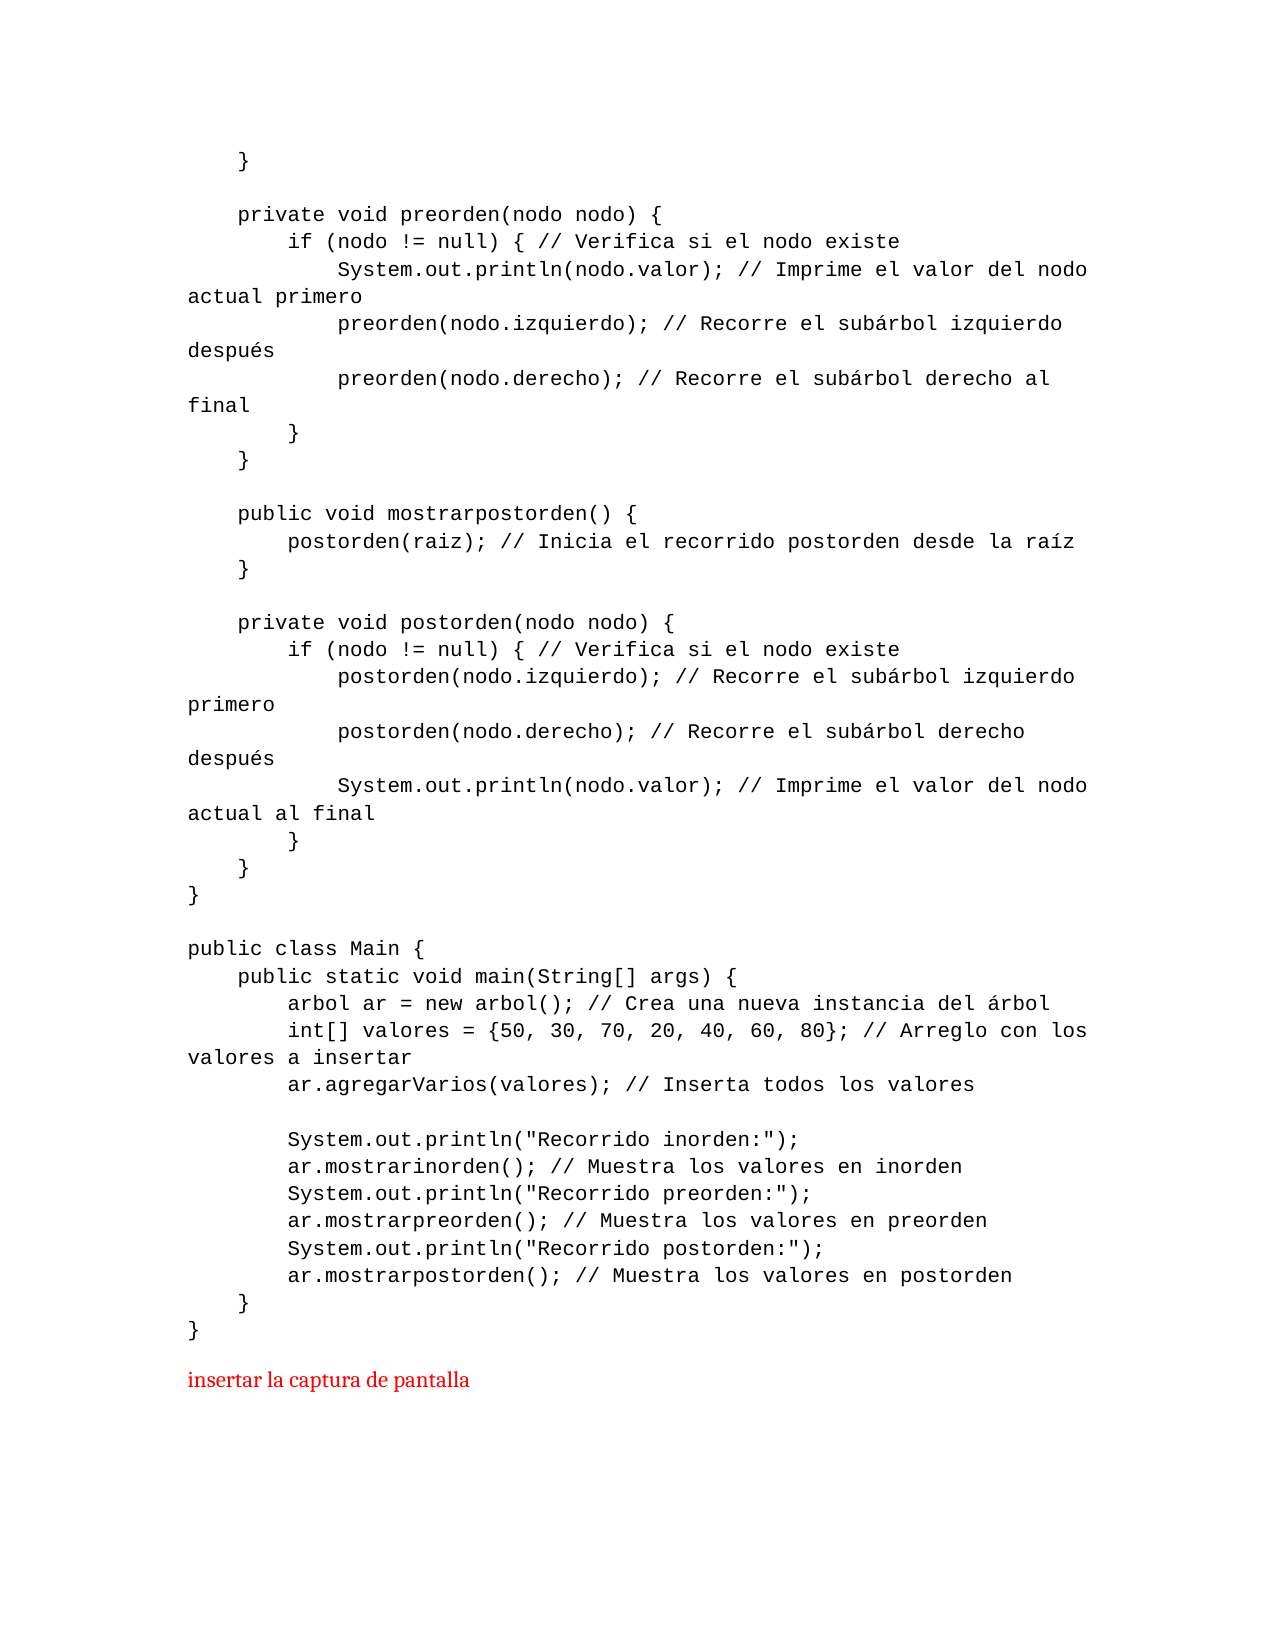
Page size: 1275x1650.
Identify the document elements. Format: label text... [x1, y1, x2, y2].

text insertar la captura de pantalla [187, 1367, 1087, 1393]
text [187, 150, 1087, 1343]
